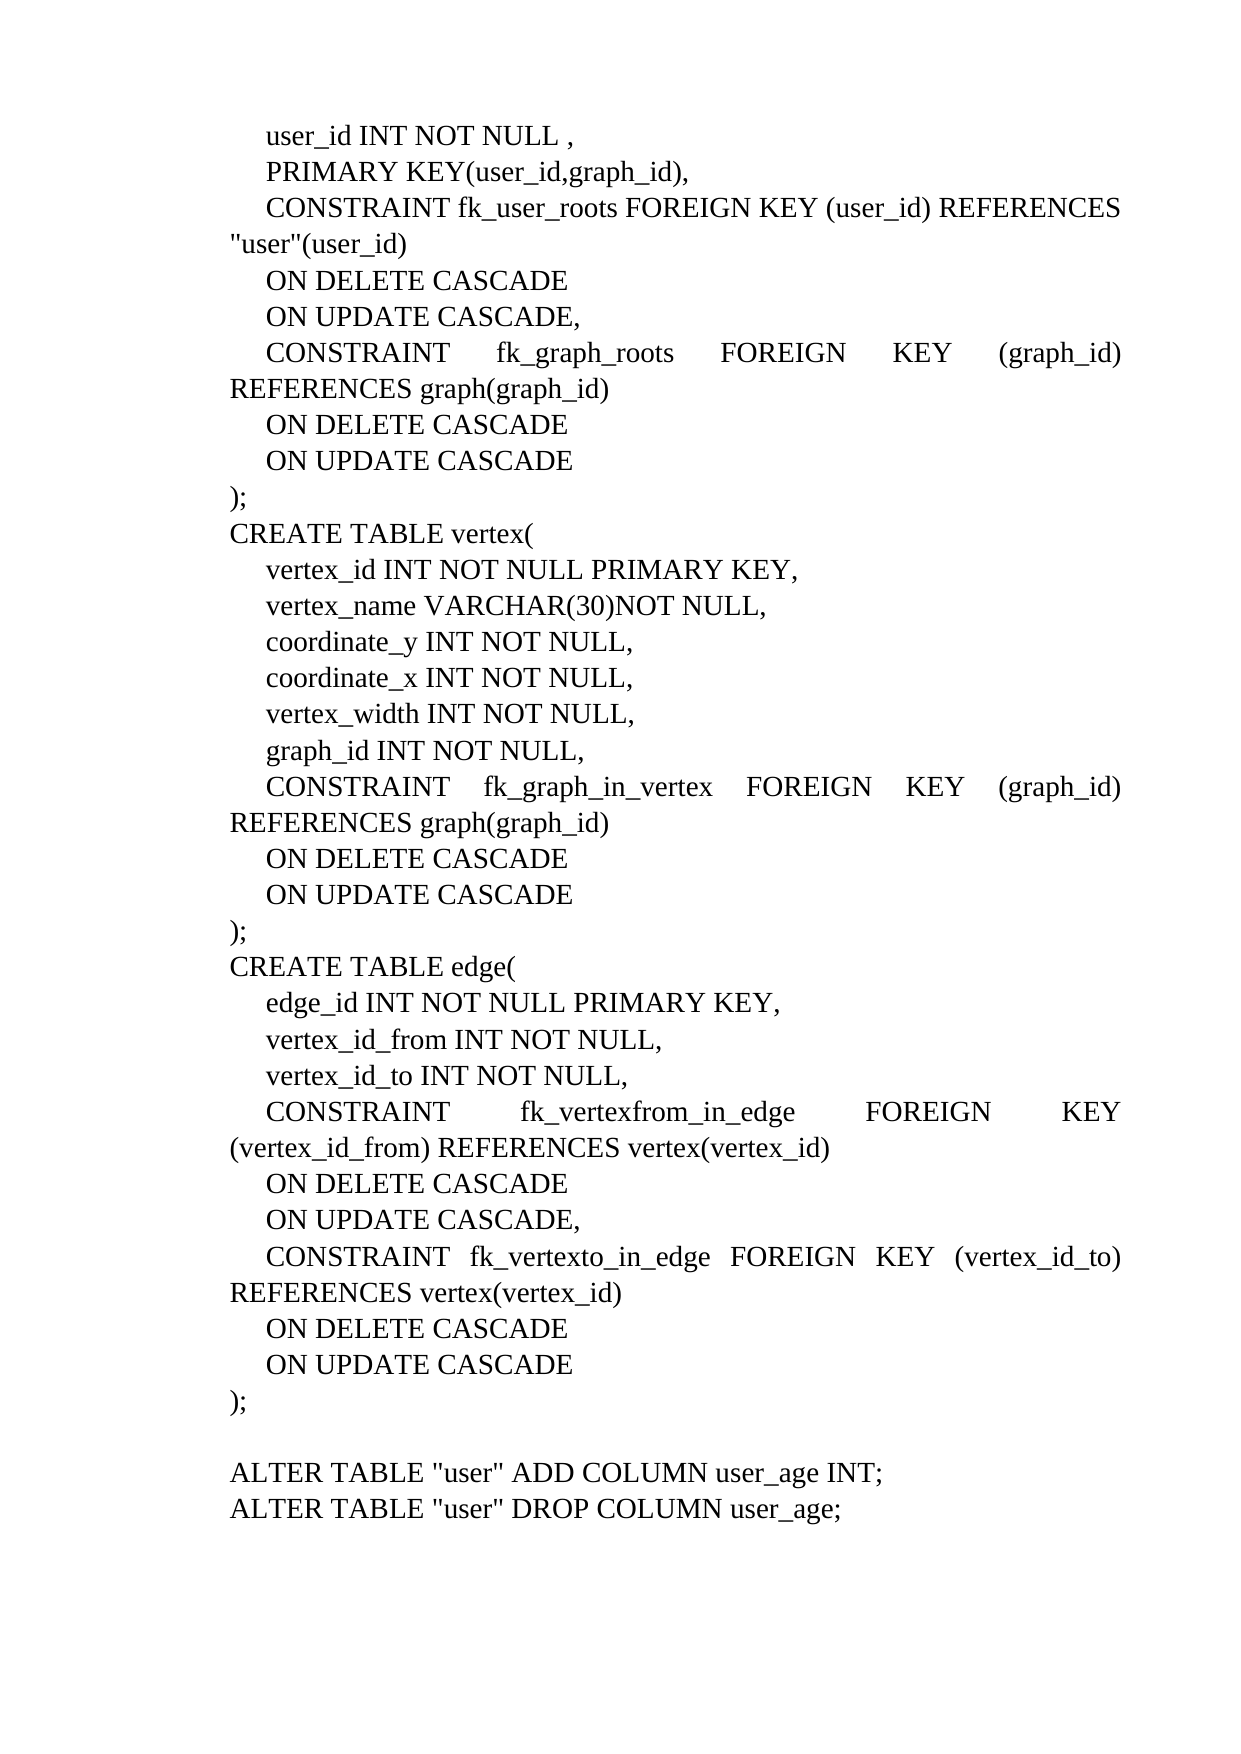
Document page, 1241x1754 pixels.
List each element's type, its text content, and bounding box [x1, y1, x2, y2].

list CONSTRAINT fk_user_roots FOREIGN KEY (user_id) REFERENCES "user"(user_id) [229, 190, 1122, 260]
list ON DELETE CASCADE [229, 1166, 1122, 1200]
list user_id INT NOT NULL , [229, 118, 1122, 152]
list CREATE TABLE edge( [229, 949, 1122, 983]
list ON UPDATE CASCADE, [229, 1202, 1122, 1236]
list ON DELETE CASCADE [229, 1311, 1122, 1344]
list ON UPDATE CASCADE [229, 1347, 1122, 1381]
list ON DELETE CASCADE [229, 841, 1122, 874]
list ON DELETE CASCADE [229, 407, 1122, 441]
list vertex_id INT NOT NULL PRIMARY KEY, [229, 552, 1122, 585]
list ON DELETE CASCADE [229, 263, 1122, 296]
list ON UPDATE CASCADE, [229, 299, 1122, 332]
list CREATE TABLE vertex( [229, 516, 1122, 549]
list ); [229, 1383, 1122, 1417]
list PRIMARY KEY(user_id,graph_id), [229, 154, 1122, 188]
list vertex_id_from INT NOT NULL, [229, 1022, 1122, 1055]
list ALTER TABLE "user" DROP COLUMN user_age; [229, 1492, 1122, 1525]
list CONSTRAINT fk_graph_in_vertex FOREIGN KEY (graph_id) REFERENCES graph(graph_id) [229, 769, 1122, 838]
list ON UPDATE CASCADE [229, 443, 1122, 477]
list CONSTRAINT fk_vertexto_in_edge FOREIGN KEY (vertex_id_to) REFERENCES vertex(vertex_id) [229, 1239, 1122, 1308]
list CONSTRAINT fk_vertexfrom_in_edge FOREIGN KEY (vertex_id_from) REFERENCES vertex(vertex_id) [229, 1094, 1122, 1164]
list ); [229, 913, 1122, 947]
list ALTER TABLE "user" ADD COLUMN user_age INT; [229, 1456, 1122, 1489]
list vertex_id_to INT NOT NULL, [229, 1058, 1122, 1091]
list vertex_name VARCHAR(30)NOT NULL, [229, 588, 1122, 622]
list coordinate_x INT NOT NULL, [229, 660, 1122, 694]
list graph_id INT NOT NULL, [229, 733, 1122, 766]
list CONSTRAINT fk_graph_roots FOREIGN KEY (graph_id) REFERENCES graph(graph_id) [229, 335, 1122, 405]
list coordinate_y INT NOT NULL, [229, 624, 1122, 658]
list vertex_width INT NOT NULL, [229, 696, 1122, 730]
list edge_id INT NOT NULL PRIMARY KEY, [229, 986, 1122, 1019]
list ); [229, 479, 1122, 513]
list ON UPDATE CASCADE [229, 877, 1122, 911]
